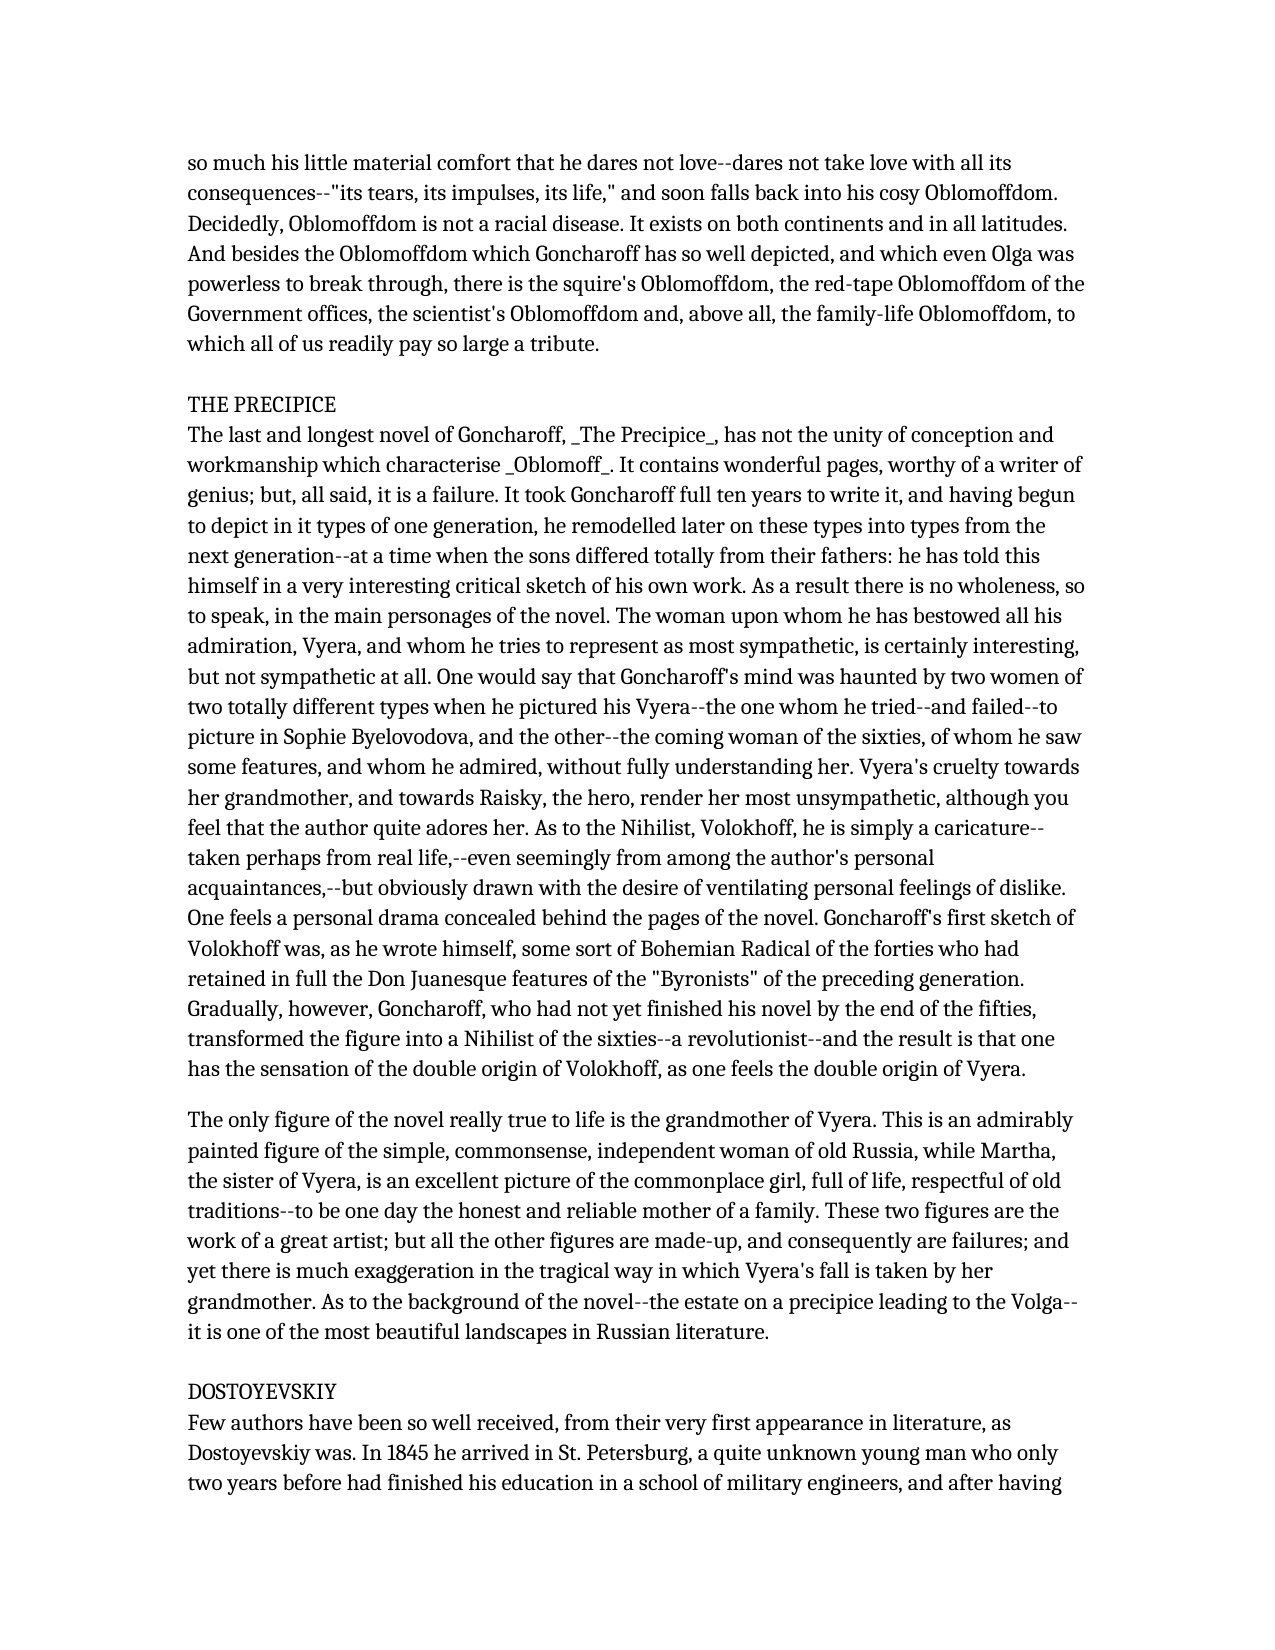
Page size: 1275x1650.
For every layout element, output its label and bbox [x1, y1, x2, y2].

text [187, 150, 1087, 1083]
text [187, 1107, 1087, 1496]
